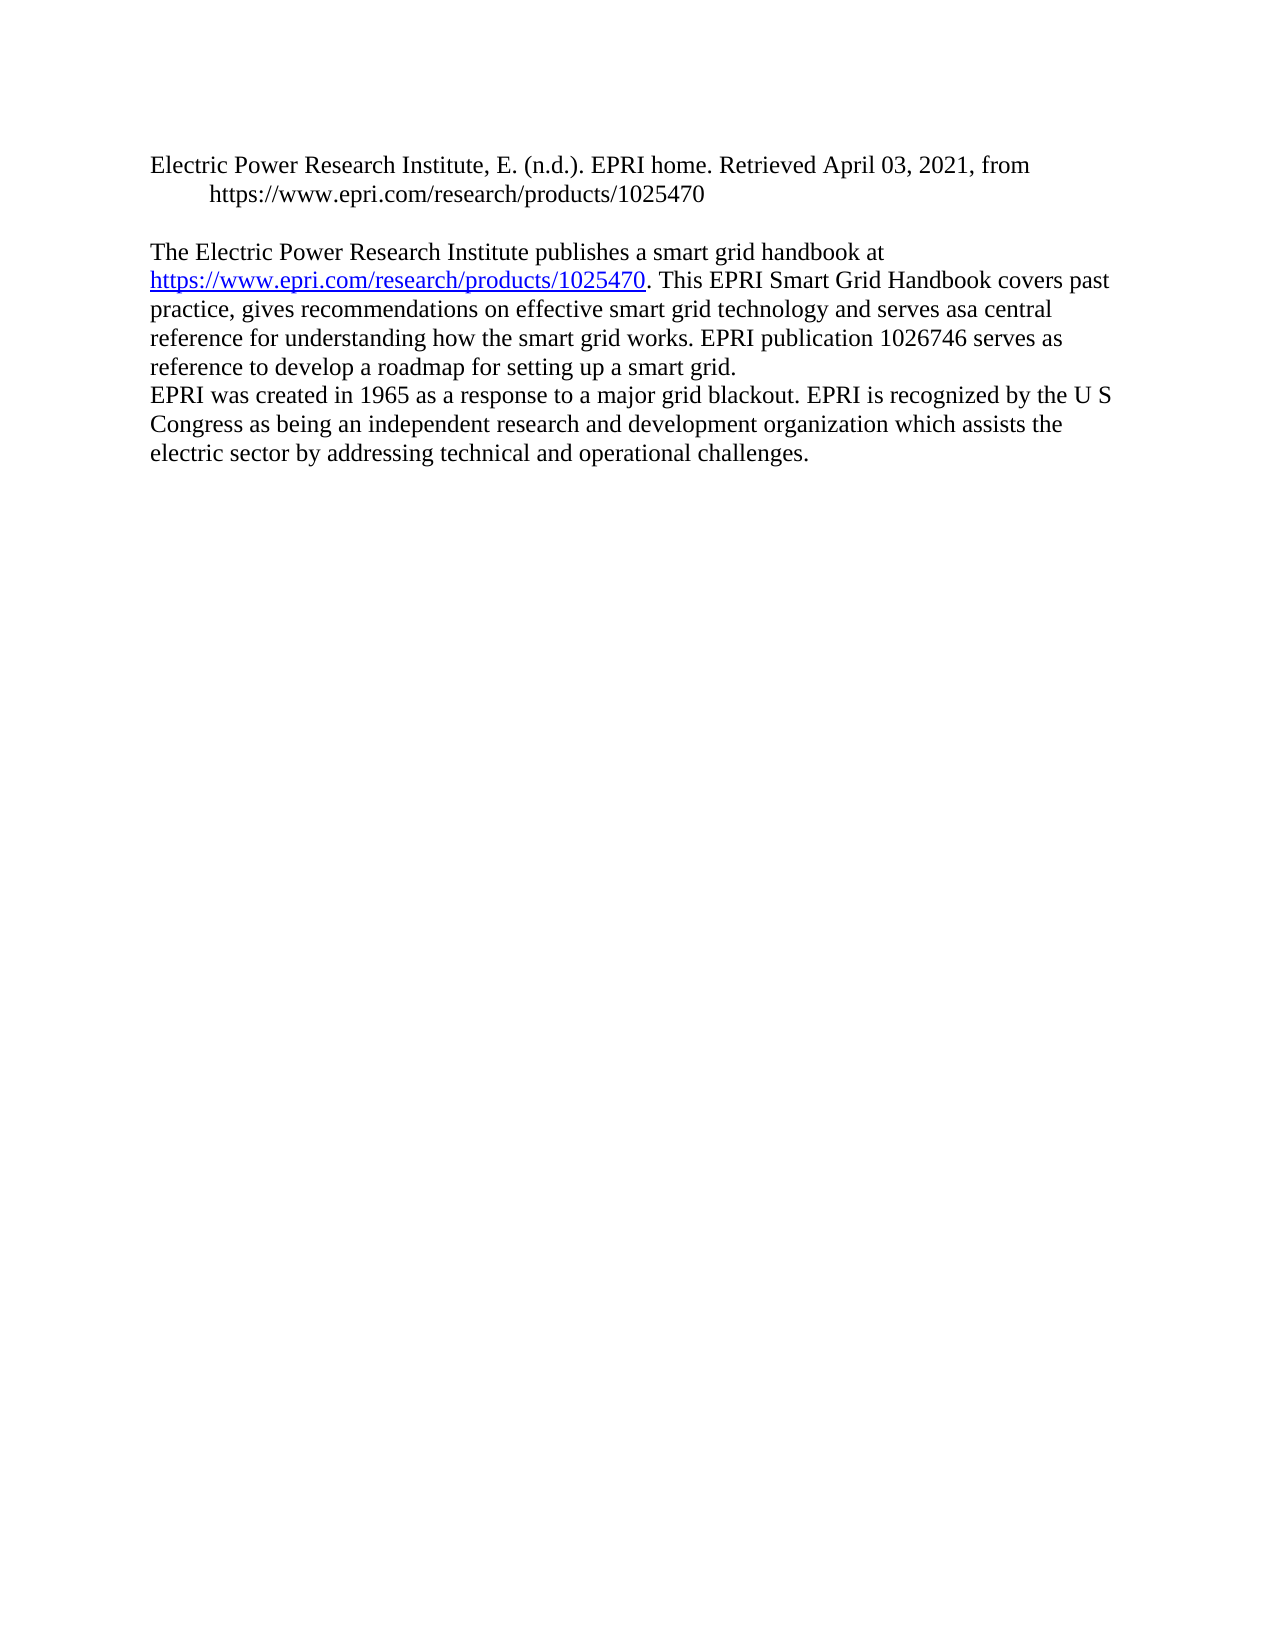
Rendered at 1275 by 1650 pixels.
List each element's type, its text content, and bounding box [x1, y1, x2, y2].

text EPRI was created in 1965 as a response to a major grid blackout. EPRI is recognized by the U S Congress as being an independent research and development organization which assists the electric sector by addressing technical and operational challenges. [150, 380, 1125, 467]
text The Electric Power Research Institute publishes a smart grid handbook at https://www.epri.com/research/products/1025470. This EPRI Smart Grid Handbook covers past practice, gives recommendations on effective smart grid technology and serves asa central reference for understanding how the smart grid works. EPRI publication 1026746 serves as reference to develop a roadmap for setting up a smart grid. [150, 237, 1125, 380]
text Electric Power Research Institute, E. (n.d.). EPRI home. Retrieved April 03, 2021, from https://www.epri.com/research/products/1025470 [150, 150, 1125, 207]
